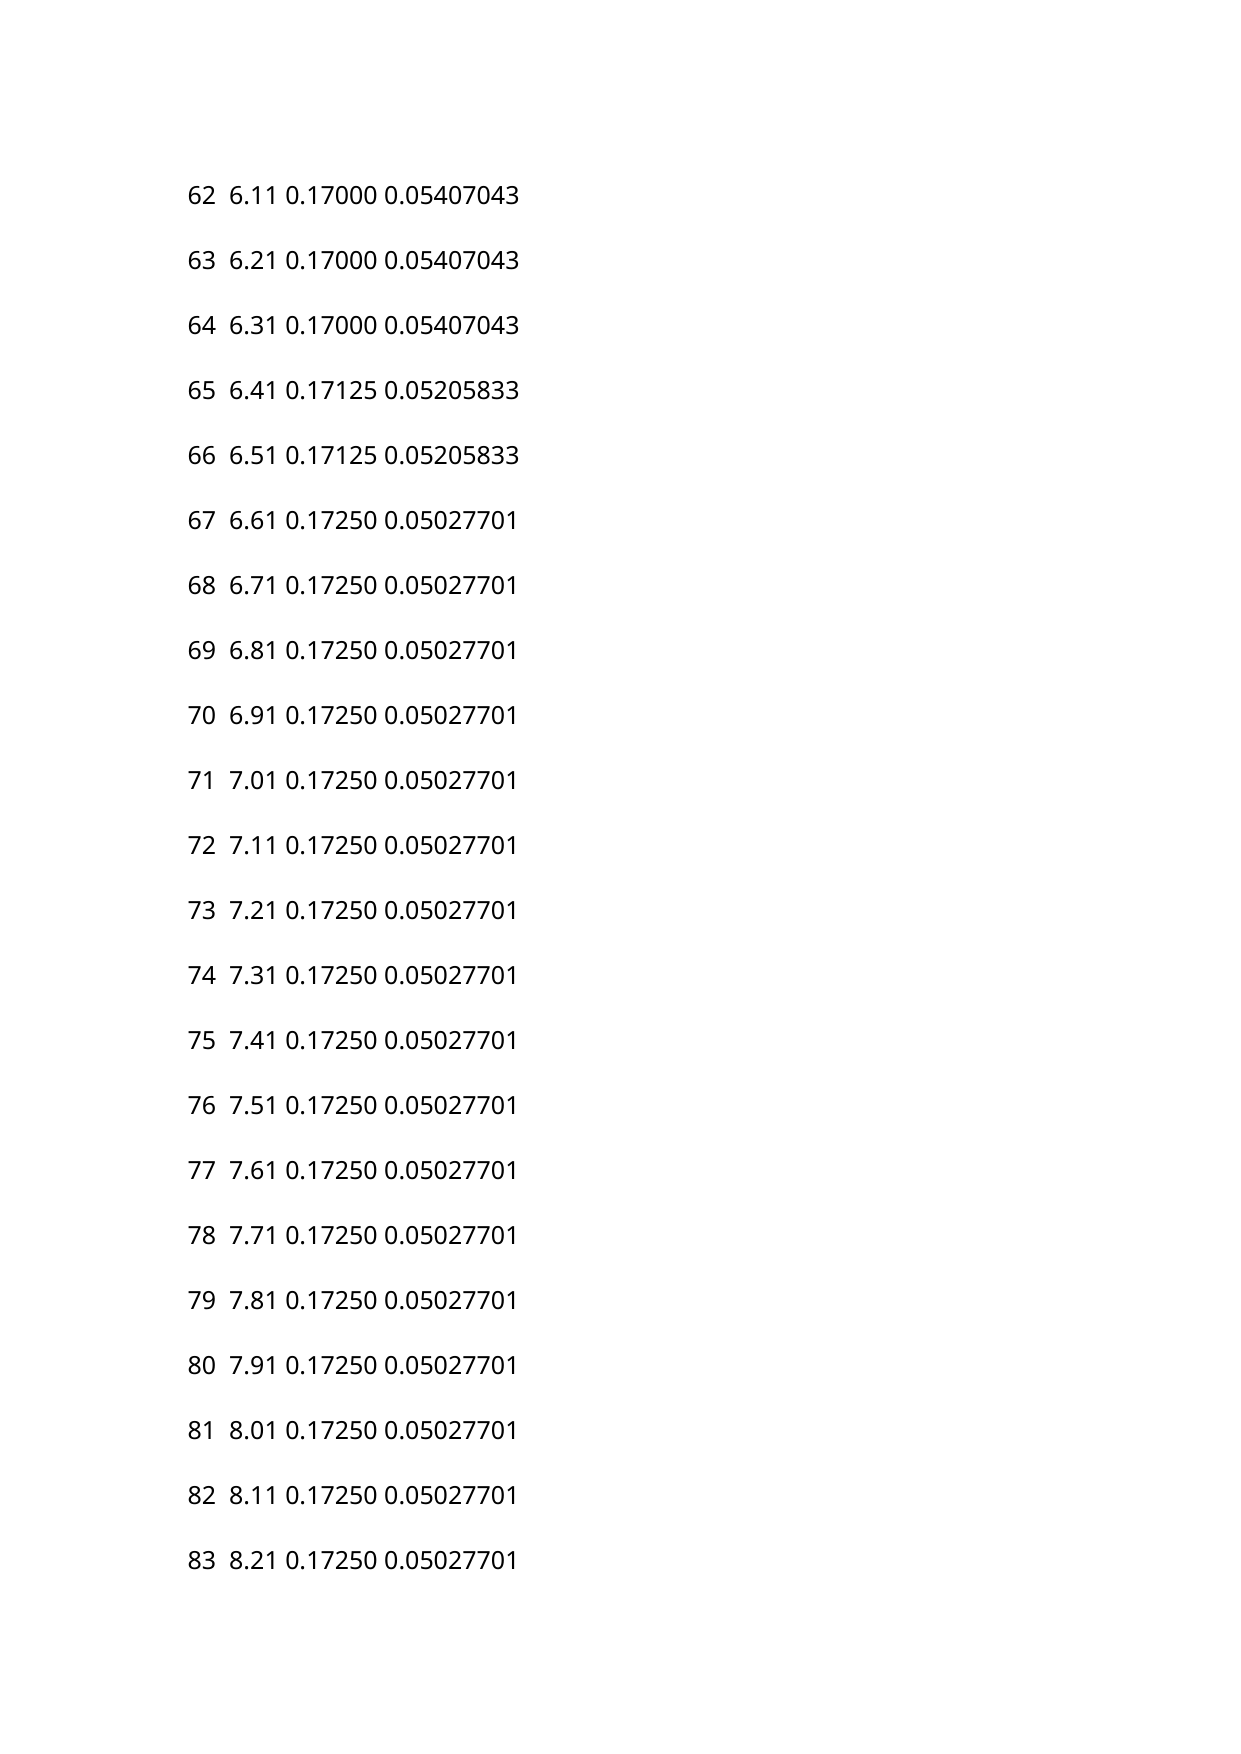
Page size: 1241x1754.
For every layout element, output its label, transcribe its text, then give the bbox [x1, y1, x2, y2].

text 71 7.01 0.17250 0.05027701 [187, 747, 1053, 812]
text 80 7.91 0.17250 0.05027701 [187, 1332, 1053, 1397]
text 74 7.31 0.17250 0.05027701 [187, 942, 1053, 1007]
text 76 7.51 0.17250 0.05027701 [187, 1072, 1053, 1137]
text 73 7.21 0.17250 0.05027701 [187, 877, 1053, 942]
text 81 8.01 0.17250 0.05027701 [187, 1397, 1053, 1462]
text 78 7.71 0.17250 0.05027701 [187, 1202, 1053, 1267]
text 70 6.91 0.17250 0.05027701 [187, 682, 1053, 747]
text 67 6.61 0.17250 0.05027701 [187, 487, 1053, 552]
text 66 6.51 0.17125 0.05205833 [187, 422, 1053, 487]
text 65 6.41 0.17125 0.05205833 [187, 357, 1053, 422]
text 77 7.61 0.17250 0.05027701 [187, 1137, 1053, 1202]
text 72 7.11 0.17250 0.05027701 [187, 812, 1053, 877]
text 75 7.41 0.17250 0.05027701 [187, 1007, 1053, 1072]
text 82 8.11 0.17250 0.05027701 [187, 1462, 1053, 1527]
text 68 6.71 0.17250 0.05027701 [187, 552, 1053, 617]
text 83 8.21 0.17250 0.05027701 [187, 1527, 1053, 1592]
text 64 6.31 0.17000 0.05407043 [187, 292, 1053, 357]
text 79 7.81 0.17250 0.05027701 [187, 1267, 1053, 1332]
text 69 6.81 0.17250 0.05027701 [187, 617, 1053, 682]
text 63 6.21 0.17000 0.05407043 [187, 227, 1053, 292]
text 62 6.11 0.17000 0.05407043 [187, 162, 1053, 227]
